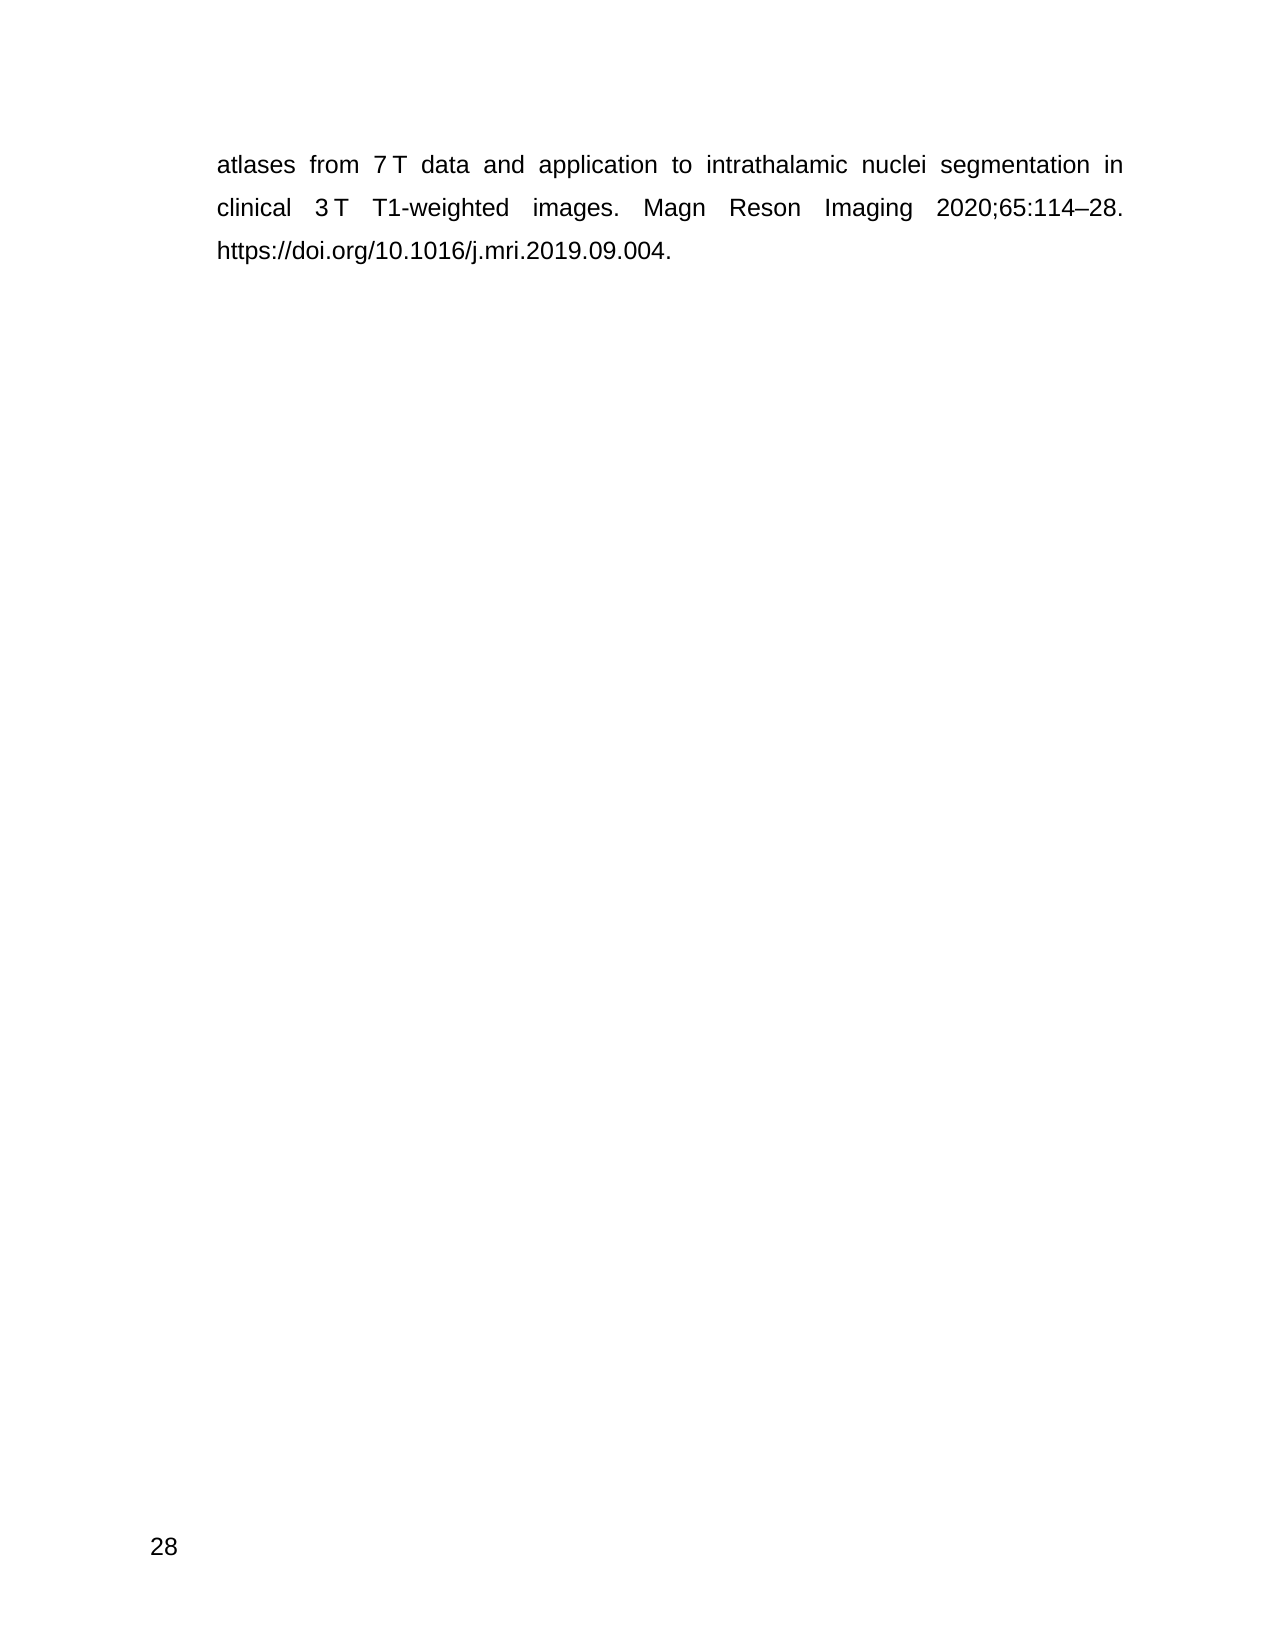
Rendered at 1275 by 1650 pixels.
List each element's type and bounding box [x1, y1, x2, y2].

text [150, 150, 1125, 265]
